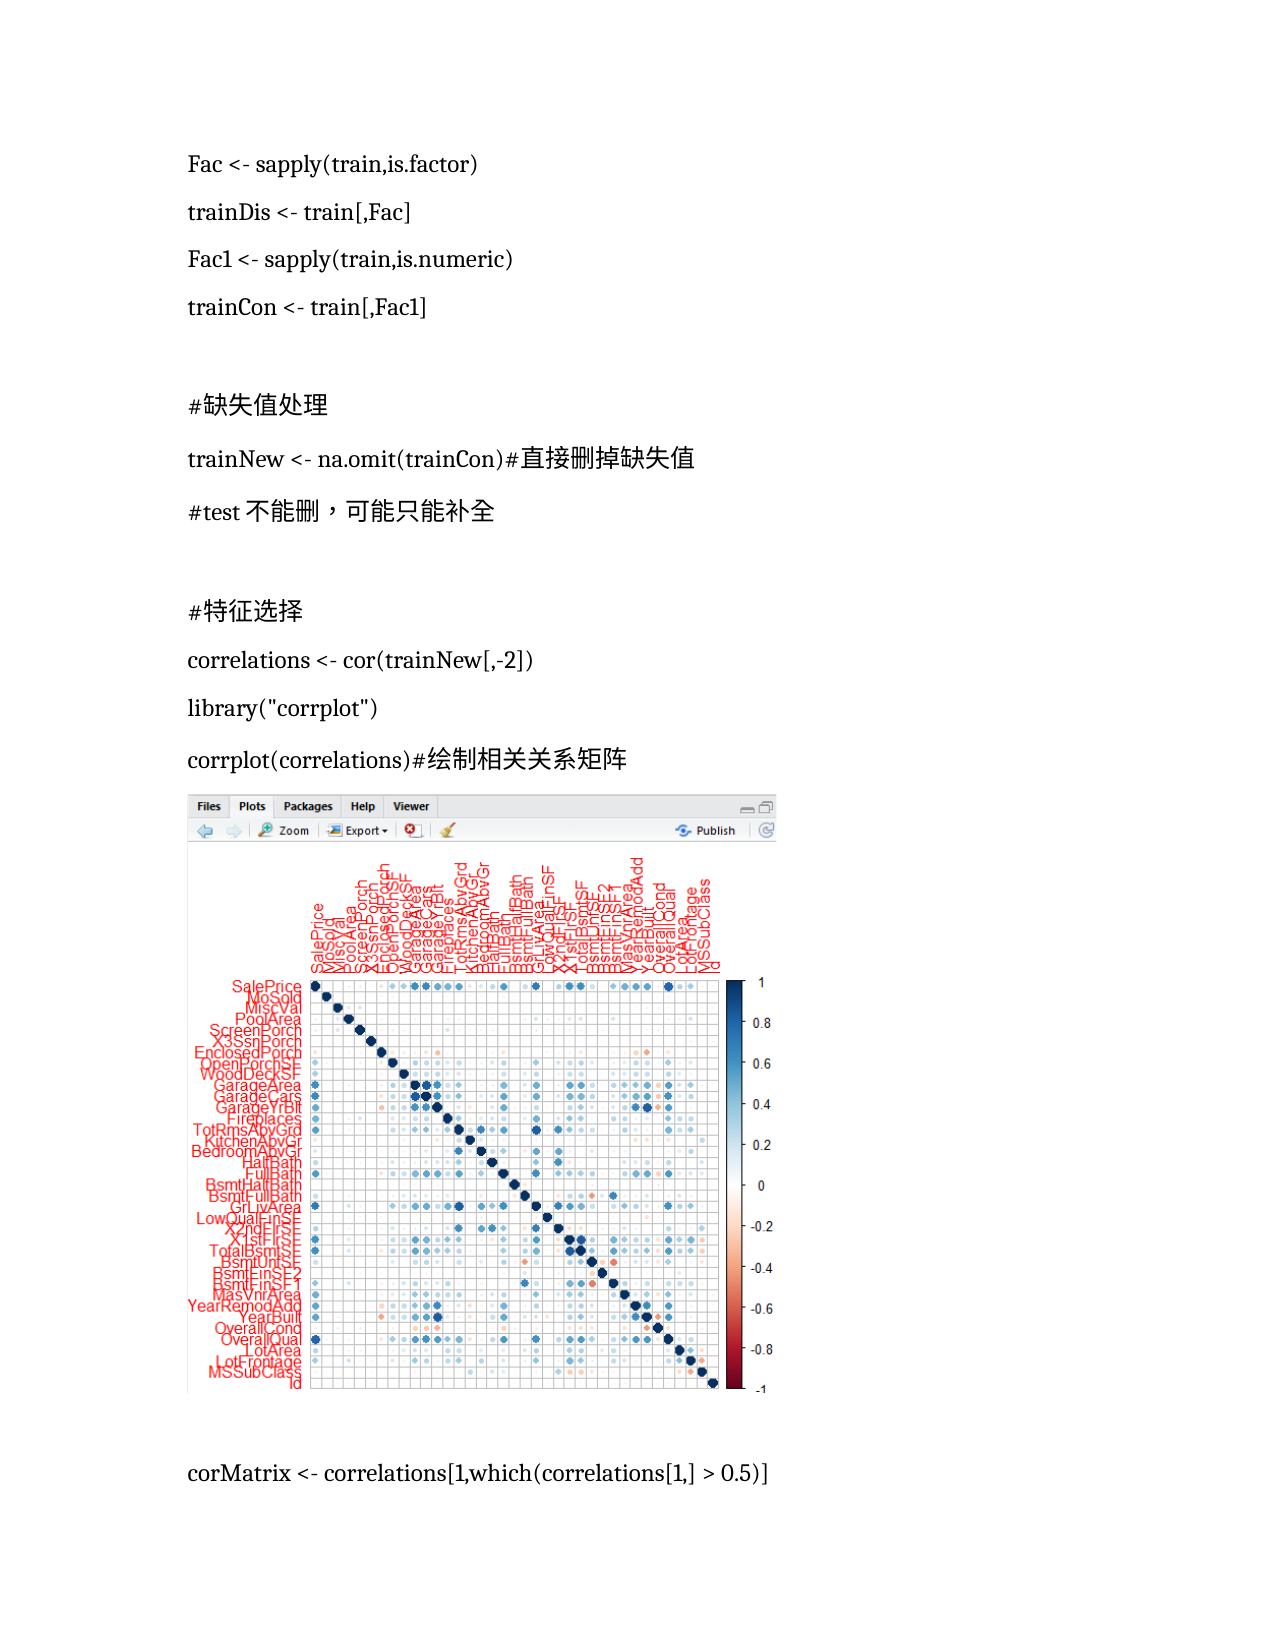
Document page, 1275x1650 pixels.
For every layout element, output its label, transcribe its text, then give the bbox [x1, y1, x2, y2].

text corMatrix <- correlations[1,which(correlations[1,] > 0.5)] [187, 1459, 1087, 1488]
text Fac <- sapply(train,is.factor) [187, 150, 1087, 179]
text trainDis <- train[,Fac] [187, 197, 1087, 226]
text #test不能删，可能只能补全 [187, 493, 1087, 527]
text correlations <- cor(trainNew[,-2]) [187, 646, 1087, 675]
text #缺失值处理 [187, 387, 1087, 422]
picture [187, 794, 777, 1393]
text trainCon <- train[,Fac1] [187, 292, 1087, 321]
text trainNew <- na.omit(trainCon)#直接删掉缺失值 [187, 440, 1087, 474]
text corrplot(correlations)#绘制相关关系矩阵 [187, 741, 1087, 775]
text #特征选择 [187, 593, 1087, 627]
text Fac1 <- sapply(train,is.numeric) [187, 245, 1087, 274]
text library("corrplot") [187, 694, 1087, 722]
